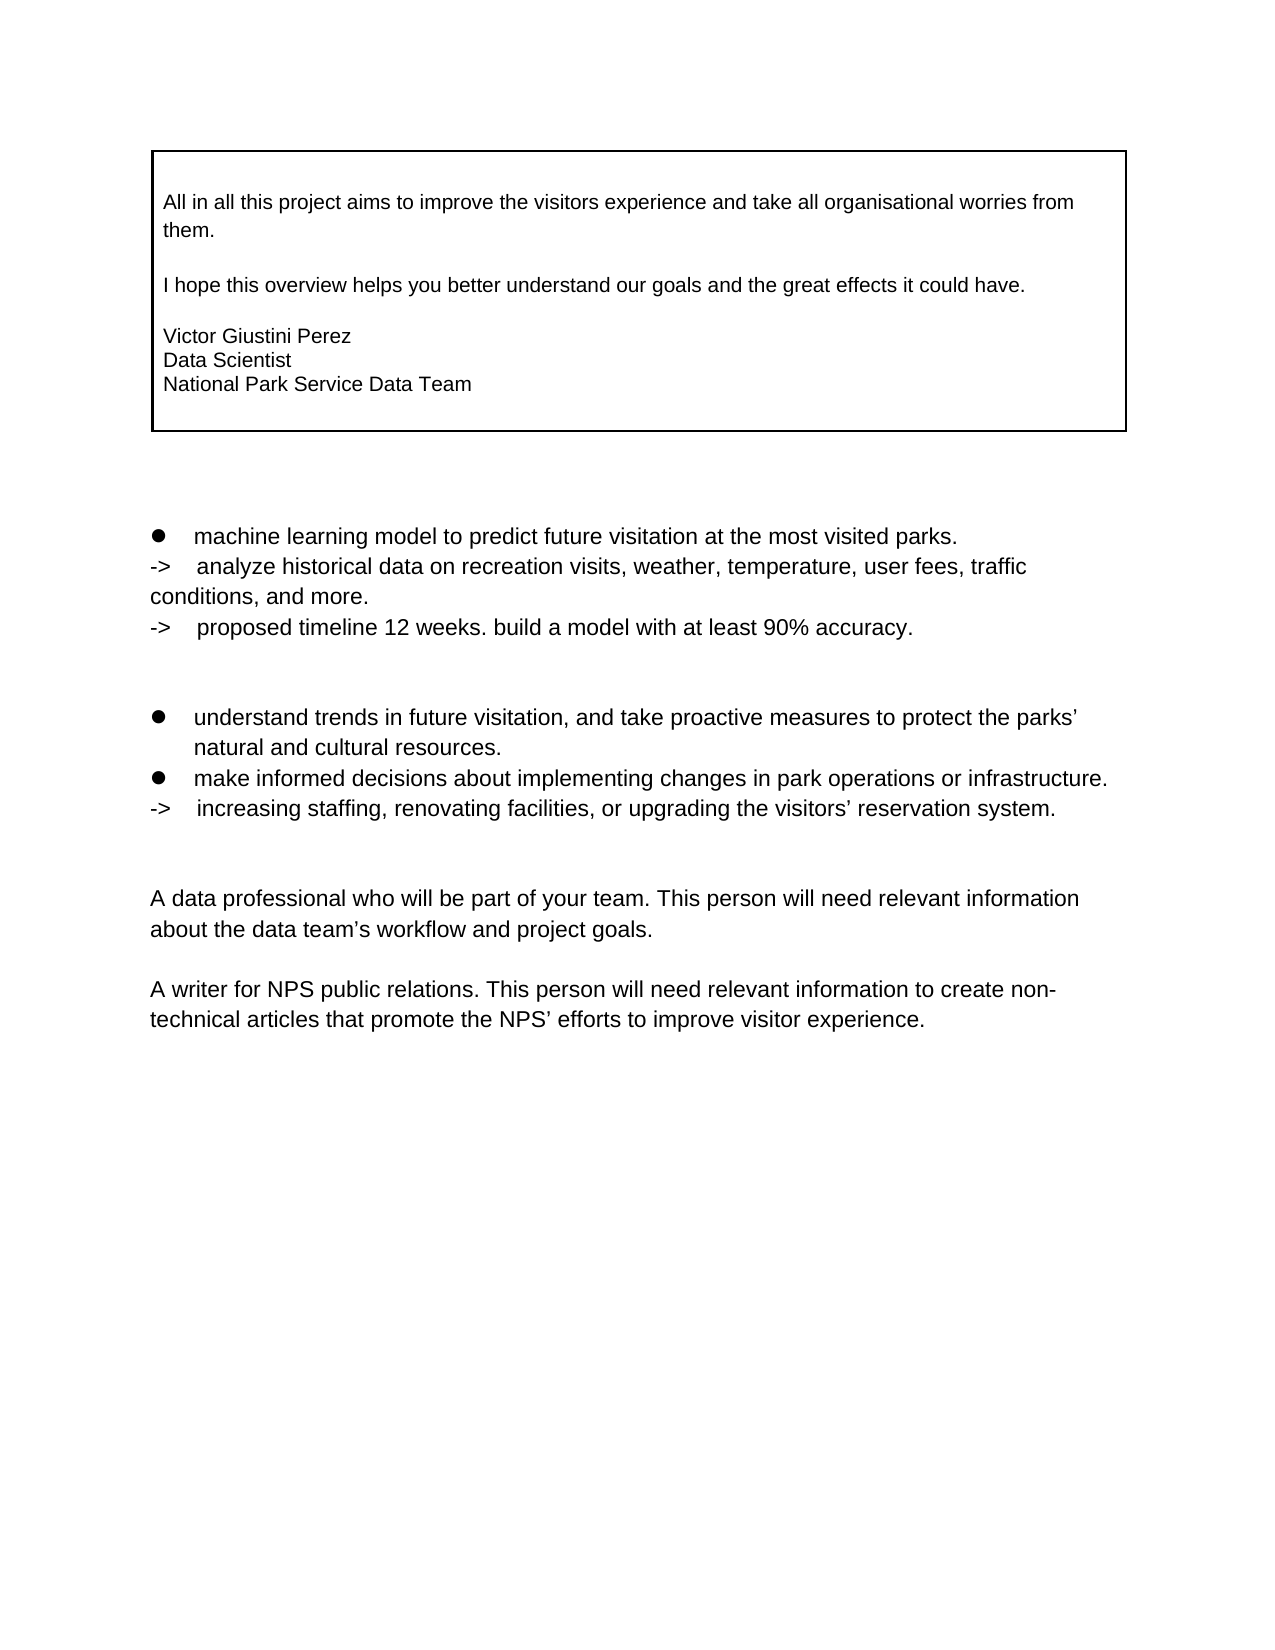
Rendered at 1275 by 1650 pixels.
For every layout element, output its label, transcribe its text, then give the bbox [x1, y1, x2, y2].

list -> increasing staffing, renovating facilities, or upgrading the visitors’ reservation system. [150, 795, 1125, 821]
text A data professional who will be part of your team. This person will need relevant information about the data team’s workflow and project goals. [150, 885, 1125, 942]
list understand trends in future visitation, and take proactive measures to protect the parks’ natural and cultural resources. [150, 704, 1125, 761]
list machine learning model to predict future visitation at the most visited parks. [150, 523, 1125, 549]
list make informed decisions about implementing changes in park operations or infrastructure. [150, 764, 1125, 791]
text A writer for NPS public relations. This person will need relevant information to create non-technical articles that promote the NPS’ efforts to improve visitor experience. [150, 976, 1125, 1033]
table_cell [154, 152, 1125, 430]
list -> analyze historical data on recreation visits, weather, temperature, user fees, traffic conditions, and more. [150, 553, 1125, 610]
list -> proposed timeline 12 weeks. build a model with at least 90% accuracy. [150, 613, 1125, 640]
